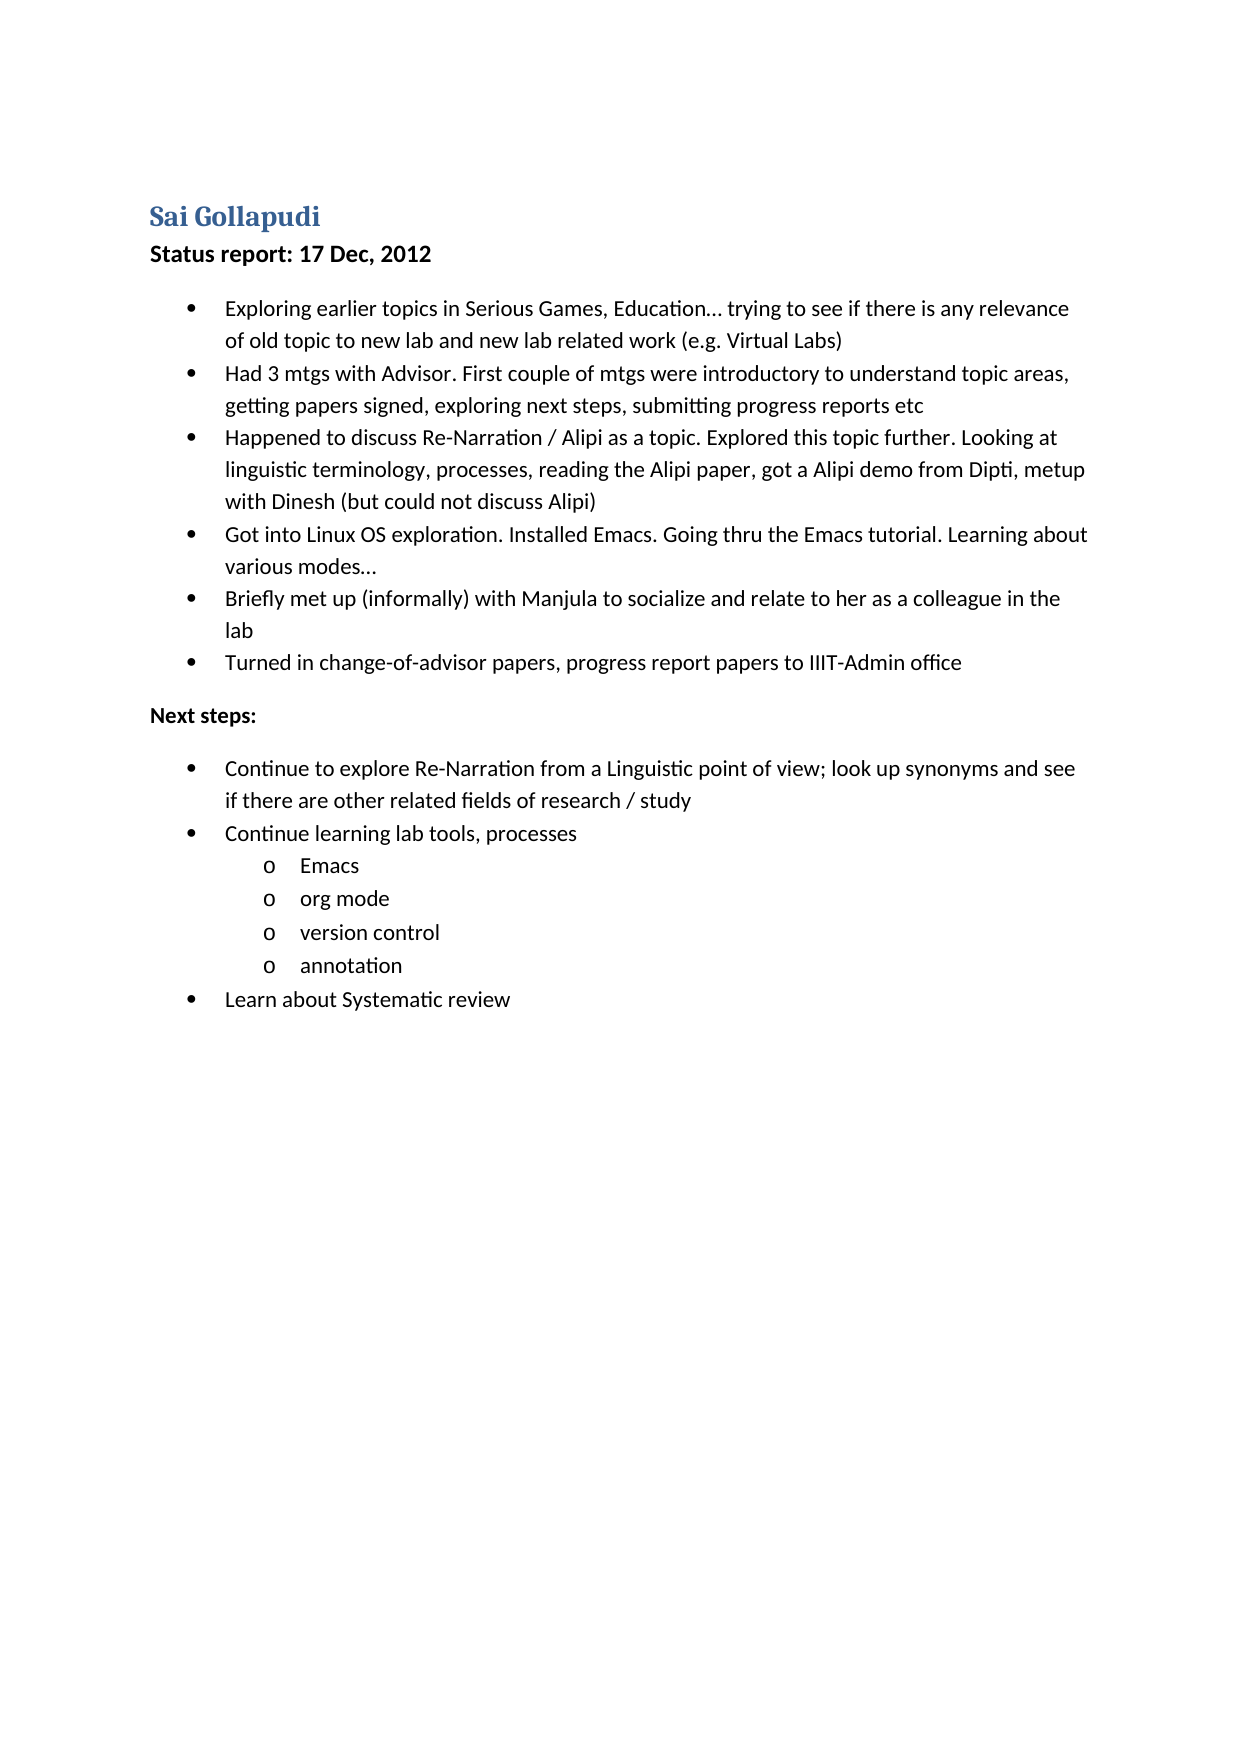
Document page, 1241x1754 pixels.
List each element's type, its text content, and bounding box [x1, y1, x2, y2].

list Learn about Systematic review [187, 985, 1090, 1013]
list annotation [262, 952, 1090, 981]
list version control [262, 918, 1090, 947]
list Happened to discuss Re-Narration / Alipi as a topic. Explored this topic further. Looking at linguistic terminology, processes, reading the Alipi paper, got a Alipi demo from Dipti, metup with Dinesh (but could not discuss Alipi) [187, 423, 1090, 516]
list Turned in change-of-advisor papers, progress report papers to IIIT-Admin office [187, 648, 1090, 676]
list Continue to explore Re-Narration from a Linguistic point of view; look up synonyms and see if there are other related fields of research / study [187, 754, 1090, 815]
text Next steps: [150, 701, 1090, 729]
subtitle Sai Gollapudi [150, 200, 1090, 233]
list org mode [262, 884, 1090, 914]
list Briefly met up (informally) with Manjula to socialize and relate to her as a colleague in the lab [187, 584, 1090, 644]
list Emacs [262, 851, 1090, 880]
list Had 3 mtgs with Advisor. First couple of mtgs were introductory to understand topic areas, getting papers signed, exploring next steps, submitting progress reports etc [187, 359, 1090, 419]
text Status report: 17 Dec, 2012 [150, 238, 1090, 269]
list Got into Linux OS exploration. Installed Emacs. Going thru the Emacs tutorial. Learning about various modes… [187, 520, 1090, 580]
list Exploring earlier topics in Serious Games, Education… trying to see if there is any relevance of old topic to new lab and new lab related work (e.g. Virtual Labs) [187, 294, 1090, 354]
list Continue learning lab tools, processes [187, 819, 1090, 847]
